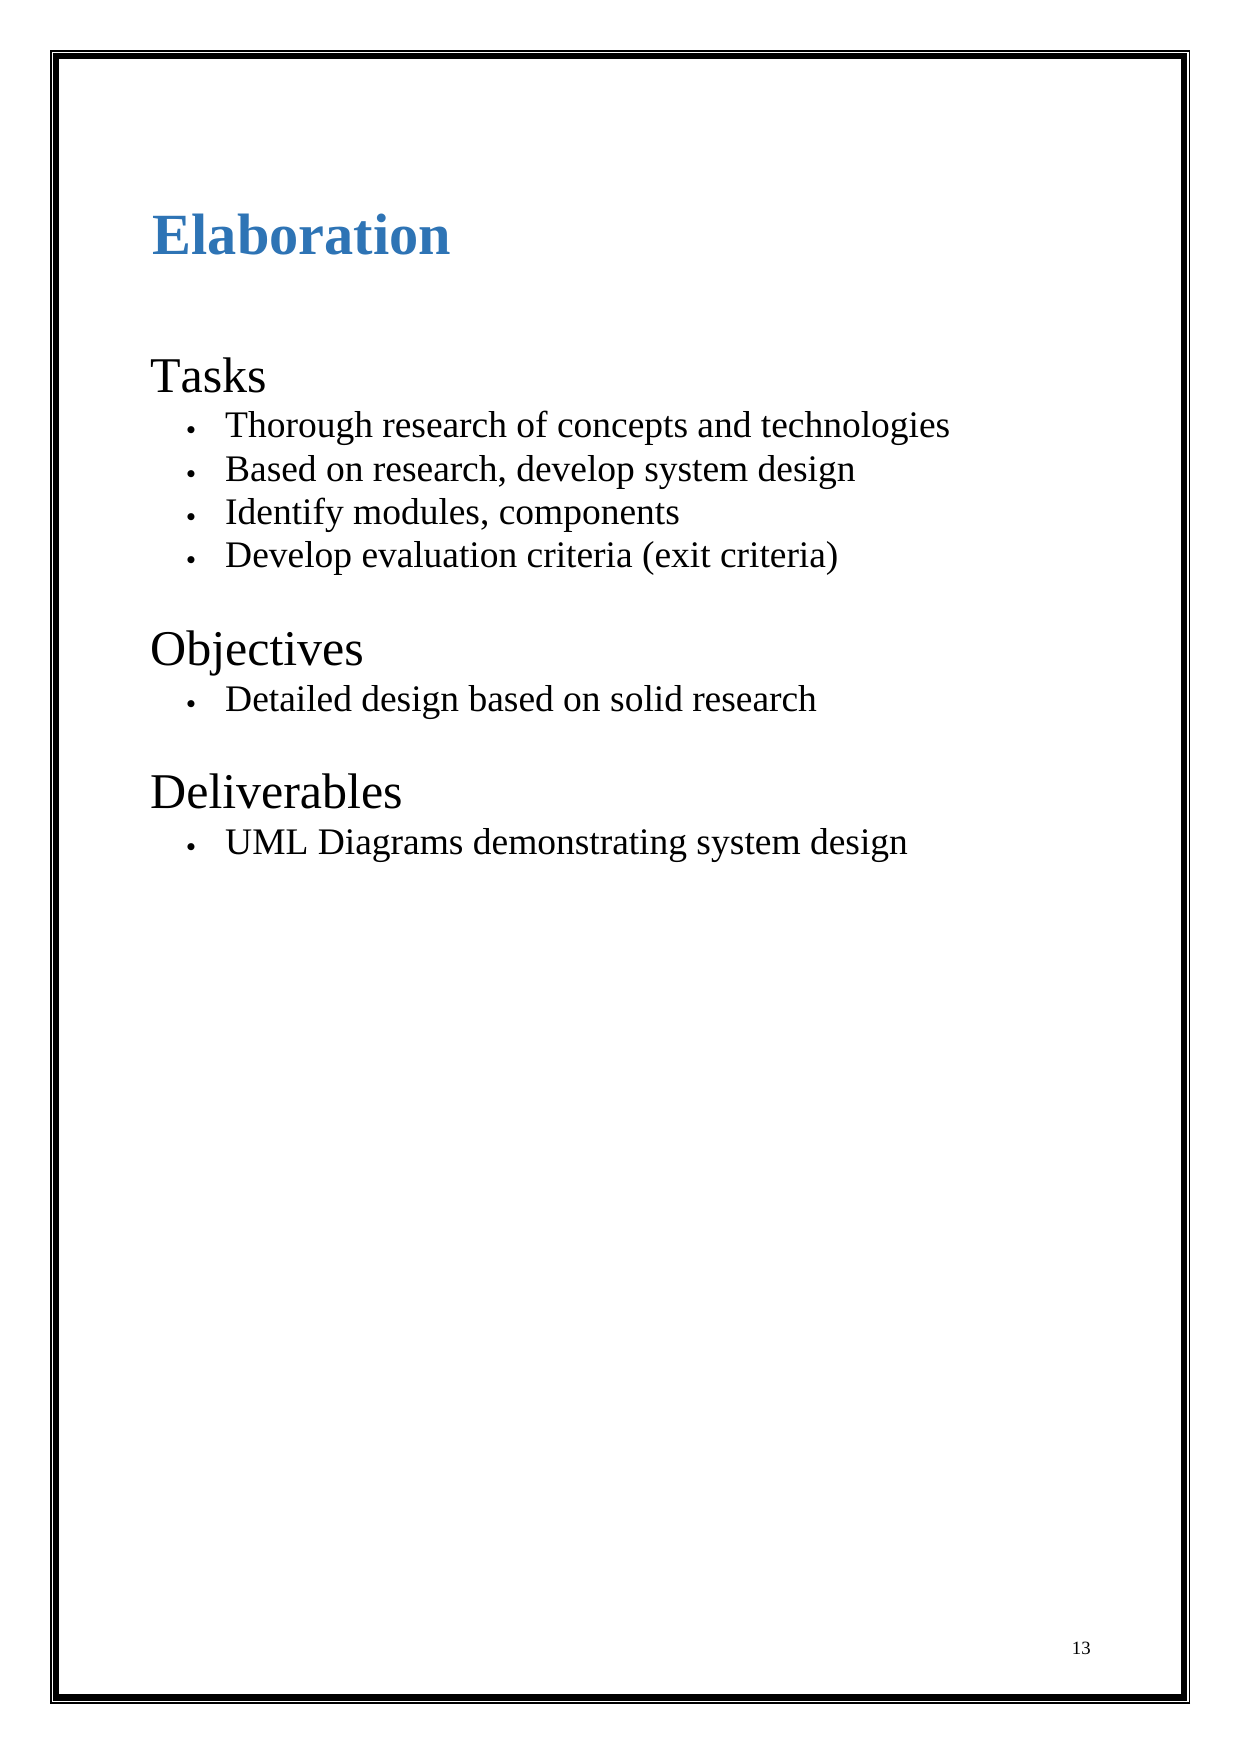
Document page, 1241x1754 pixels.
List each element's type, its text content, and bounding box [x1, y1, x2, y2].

list UML Diagrams demonstrating system design [187, 820, 1090, 863]
list Develop evaluation criteria (exit criteria) [187, 532, 1090, 575]
text Deliverables [150, 762, 1090, 820]
subtitle Elaboration [153, 200, 1090, 267]
text Objectives [150, 618, 1090, 676]
list Identify modules, components [187, 489, 1090, 532]
list Based on research, develop system design [187, 446, 1090, 489]
list Thorough research of concepts and technologies [187, 403, 1090, 446]
list Detailed design based on solid research [187, 676, 1090, 719]
text Tasks [150, 345, 1090, 403]
